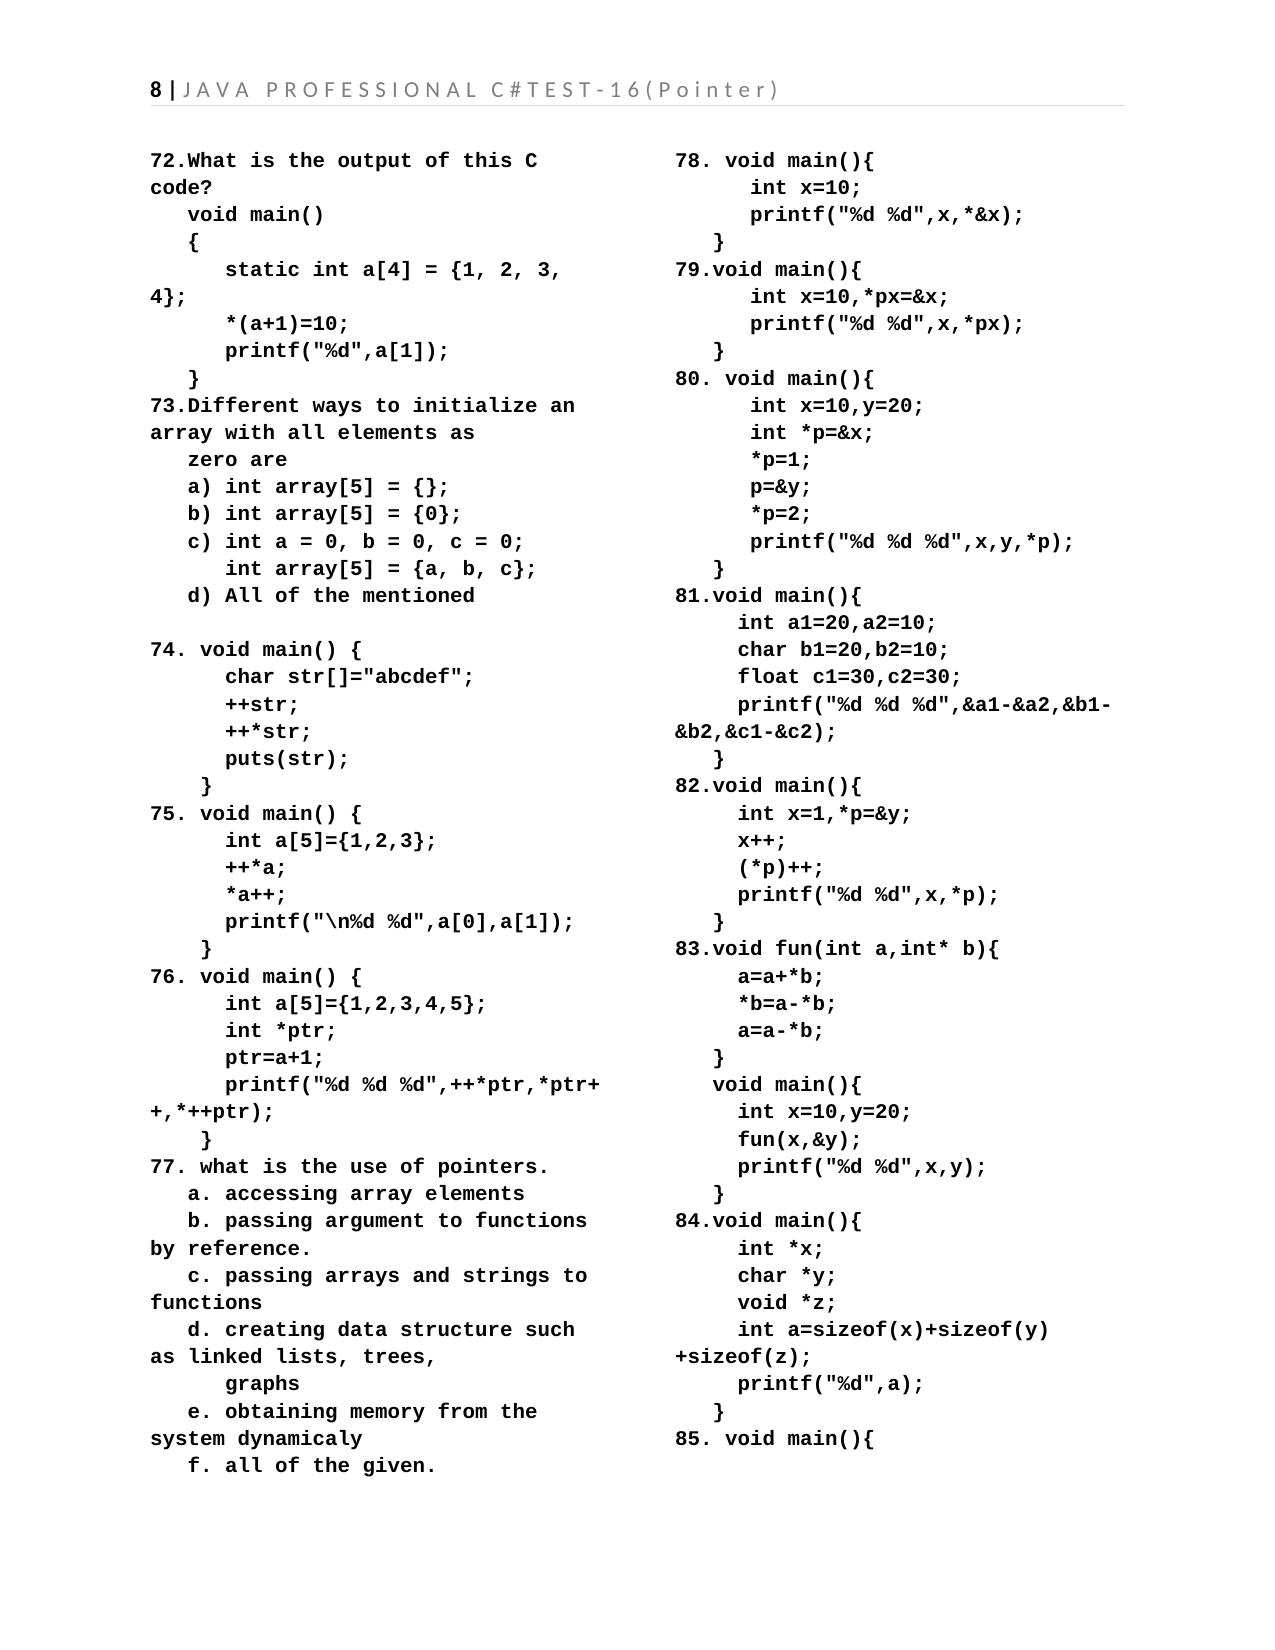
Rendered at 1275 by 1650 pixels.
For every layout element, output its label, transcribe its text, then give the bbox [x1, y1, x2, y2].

text *p=1; [675, 449, 1125, 473]
text int x=10,*px=&x; [675, 286, 1125, 309]
text 83.void fun(int a,int* b){ [675, 938, 1125, 962]
text printf("%d",a); [675, 1373, 1125, 1397]
text ++*a; [150, 857, 600, 881]
text int *x; [675, 1237, 1125, 1261]
text zero are [150, 449, 600, 473]
text 81.void main(){ [675, 585, 1125, 609]
text 77. what is the use of pointers. [150, 1156, 600, 1179]
text float c1=30,c2=30; [675, 667, 1125, 690]
text f. all of the given. [150, 1455, 600, 1479]
text 72.What is the output of this C code? [150, 150, 600, 201]
text char str[]="abcdef"; [150, 667, 600, 690]
text } [675, 232, 1125, 255]
text } [150, 367, 600, 391]
text } [150, 1129, 600, 1152]
text char b1=20,b2=10; [675, 639, 1125, 663]
text x++; [675, 830, 1125, 853]
text printf("%d %d",x,*p); [675, 884, 1125, 908]
text void main(){ [675, 1074, 1125, 1098]
text a) int array[5] = {}; [150, 476, 600, 500]
text d. creating data structure such as linked lists, trees, [150, 1319, 600, 1370]
text printf("\n%d %d",a[0],a[1]); [150, 911, 600, 935]
text printf("%d %d %d",x,y,*p); [675, 531, 1125, 554]
text int a=sizeof(x)+sizeof(y)+sizeof(z); [675, 1319, 1125, 1370]
text b. passing argument to functions by reference. [150, 1210, 600, 1261]
text ++*str; [150, 721, 600, 744]
text *a++; [150, 884, 600, 908]
text p=&y; [675, 476, 1125, 500]
text int *p=&x; [675, 422, 1125, 446]
text d) All of the mentioned [150, 585, 600, 609]
text } [675, 1047, 1125, 1071]
text *p=2; [675, 503, 1125, 527]
text 80. void main(){ [675, 367, 1125, 391]
text a=a+*b; [675, 966, 1125, 989]
text printf("%d %d %d",&a1-&a2,&b1-&b2,&c1-&c2); [675, 694, 1125, 744]
text 78. void main(){ [675, 150, 1125, 174]
text e. obtaining memory from the system dynamicaly [150, 1401, 600, 1451]
text void *z; [675, 1292, 1125, 1316]
text 76. void main() { [150, 966, 600, 989]
text int a[5]={1,2,3}; [150, 830, 600, 853]
text a. accessing array elements [150, 1183, 600, 1207]
text c. passing arrays and strings to functions [150, 1265, 600, 1316]
text *b=a-*b; [675, 993, 1125, 1016]
text int x=10; [675, 177, 1125, 201]
text } [675, 911, 1125, 935]
text int *ptr; [150, 1020, 600, 1044]
text graphs [150, 1373, 600, 1397]
text { [150, 232, 600, 255]
text int x=10,y=20; [675, 1102, 1125, 1125]
text static int a[4] = {1, 2, 3, 4}; [150, 259, 600, 309]
text 84.void main(){ [675, 1210, 1125, 1234]
text *(a+1)=10; [150, 313, 600, 337]
text 85. void main(){ [675, 1428, 1125, 1451]
text } [675, 558, 1125, 581]
text fun(x,&y); [675, 1129, 1125, 1152]
text } [675, 748, 1125, 772]
text printf("%d %d %d",++*ptr,*ptr++,*++ptr); [150, 1074, 600, 1125]
text printf("%d %d",x,*px); [675, 313, 1125, 337]
text int array[5] = {a, b, c}; [150, 558, 600, 581]
text (*p)++; [675, 857, 1125, 881]
text int x=10,y=20; [675, 395, 1125, 418]
text char *y; [675, 1265, 1125, 1288]
text } [150, 938, 600, 962]
text } [675, 1401, 1125, 1424]
text ++str; [150, 694, 600, 717]
text 73.Different ways to initialize an array with all elements as [150, 395, 600, 446]
text b) int array[5] = {0}; [150, 503, 600, 527]
text } [675, 340, 1125, 364]
text c) int a = 0, b = 0, c = 0; [150, 531, 600, 554]
text void main() [150, 204, 600, 228]
text 74. void main() { [150, 639, 600, 663]
text printf("%d %d",x,*&x); [675, 204, 1125, 228]
text int x=1,*p=&y; [675, 802, 1125, 826]
text int a[5]={1,2,3,4,5}; [150, 993, 600, 1016]
text } [675, 1183, 1125, 1207]
text int a1=20,a2=10; [675, 612, 1125, 636]
text 79.void main(){ [675, 259, 1125, 282]
text } [150, 775, 600, 799]
text 82.void main(){ [675, 775, 1125, 799]
text printf("%d %d",x,y); [675, 1156, 1125, 1179]
text puts(str); [150, 748, 600, 772]
text a=a-*b; [675, 1020, 1125, 1044]
text printf("%d",a[1]); [150, 340, 600, 364]
text 75. void main() { [150, 802, 600, 826]
text ptr=a+1; [150, 1047, 600, 1071]
